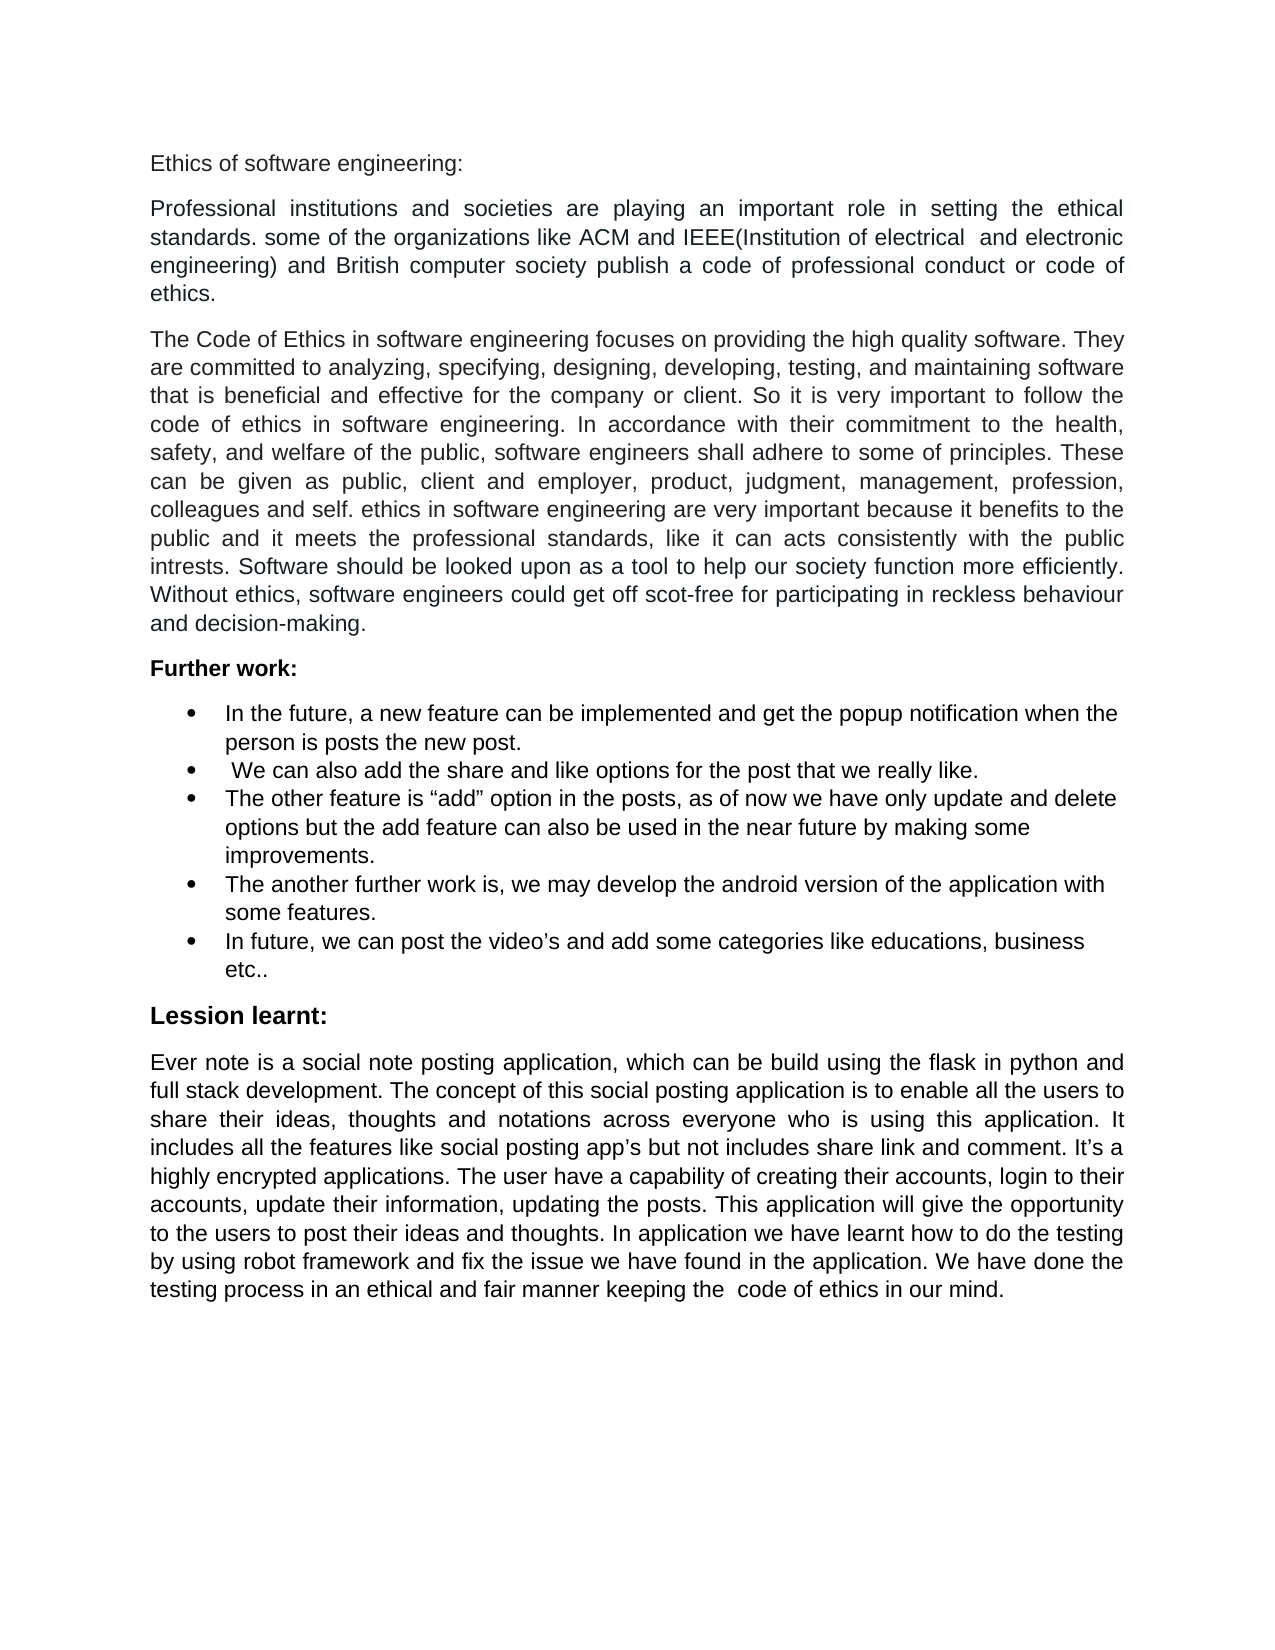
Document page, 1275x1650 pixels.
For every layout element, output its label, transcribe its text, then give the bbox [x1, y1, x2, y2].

text Lession learnt: [150, 1001, 1125, 1030]
text Professional institutions and societies are playing an important role in setting the ethical standards. some of the organizations like ACM and IEEE(Institution of electrical and electronic engineering) and British computer society publish a code of professional conduct or code of ethics. [150, 278, 1125, 307]
list We can also add the share and like options for the post that we really like. [187, 757, 1125, 783]
list In future, we can post the video’s and add some categories like educations, business etc.. [187, 928, 1125, 982]
list The another further work is, we may develop the android version of the application with some features. [187, 871, 1125, 926]
text Ever note is a social note posting application, which can be build using the flask in python and full stack development. The concept of this social posting application is to enable all the users to share their ideas, thoughts and notations across everyone who is using this application. It includes all the features like social posting app’s but not includes share link and comment. It’s a highly encrypted applications. The user have a capability of creating their accounts, login to their accounts, update their information, updating the posts. This application will give the opportunity to the users to post their ideas and thoughts. In application we have learnt how to do the testing by using robot framework and fix the issue we have found in the application. We have done the testing process in an ethical and fair manner keeping the code of ethics in our mind. [150, 1049, 1125, 1303]
text Ethics of software engineering: [150, 150, 1125, 176]
text The Code of Ethics in software engineering focuses on providing the high quality software. They are committed to analyzing, specifying, designing, developing, testing, and maintaining software that is beneficial and effective for the company or client. So it is very important to follow the code of ethics in software engineering. In accordance with their commitment to the health, safety, and welfare of the public, software engineers shall adhere to some of principles. These can be given as public, client and employer, product, judgment, management, profession, colleagues and self. ethics in software engineering are very important because it benefits to the public and it meets the professional standards, like it can acts consistently with the public intrests. Software should be looked upon as a tool to help our society function more efficiently. Without ethics, software engineers could get off scot-free for participating in reckless behaviour and decision-making. [150, 326, 1125, 581]
list The other feature is “add” option in the posts, as of now we have only update and delete options but the add feature can also be used in the near future by making some improvements. [187, 785, 1125, 869]
text Further work: [150, 655, 1125, 681]
list In the future, a new feature can be implemented and get the popup notification when the person is posts the new post. [187, 700, 1125, 755]
